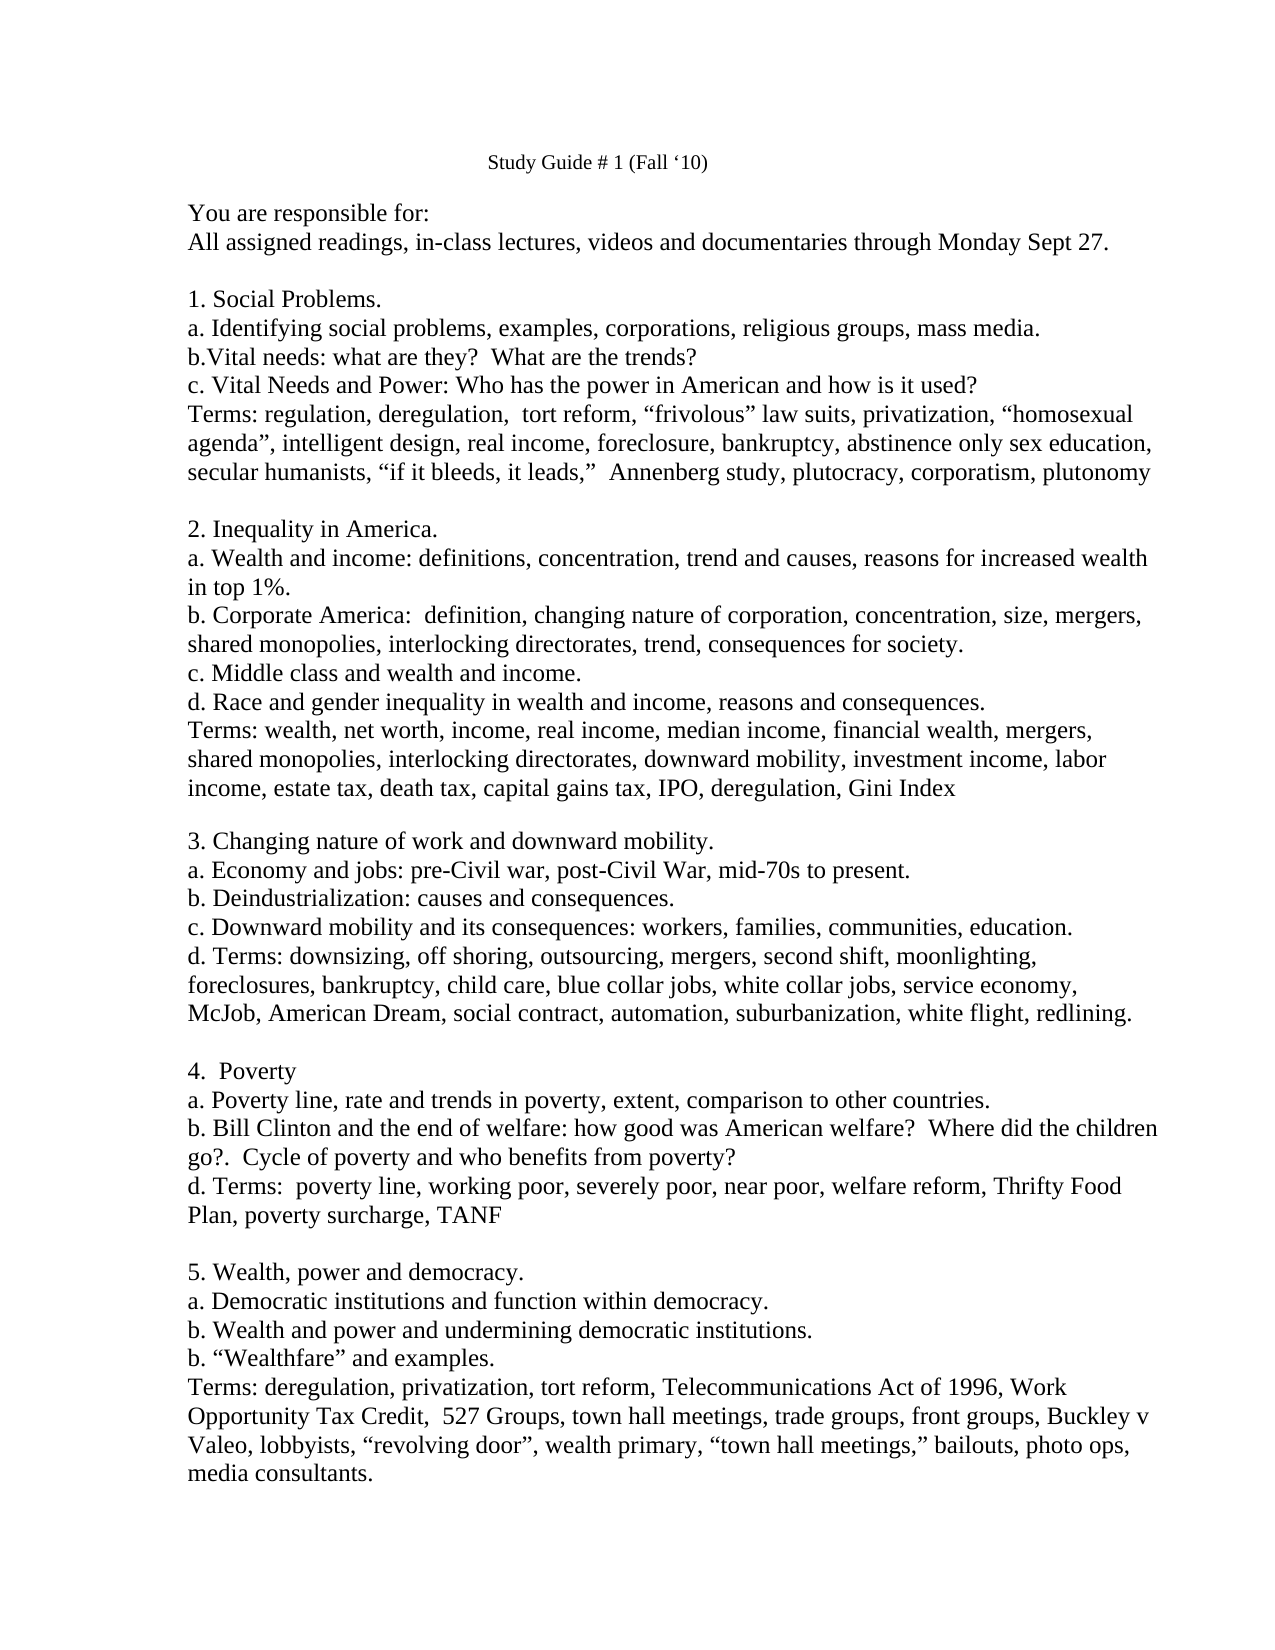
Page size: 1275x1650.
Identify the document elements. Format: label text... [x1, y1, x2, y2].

text 5. Wealth, power and democracy. [187, 1257, 1162, 1286]
text b. “Wealthfare” and examples. [187, 1343, 1162, 1372]
text b. Bill Clinton and the end of welfare: how good was American welfare? Where did the children go?. Cycle of poverty and who benefits from poverty? [187, 1113, 1162, 1171]
text a. Economy and jobs: pre-Civil war, post-Civil War, mid-70s to present. [187, 855, 1162, 883]
text All assigned readings, in-class lectures, videos and documentaries through Monday Sept 27. [187, 227, 1162, 256]
text d. Race and gender inequality in wealth and income, reasons and consequences. [187, 687, 1162, 716]
text d. Terms: downsizing, off shoring, outsourcing, mergers, second shift, moonlighting, foreclosures, bankruptcy, child care, blue collar jobs, white collar jobs, service economy, [187, 941, 1162, 998]
text d. Terms: poverty line, working poor, severely poor, near poor, welfare reform, Thrifty Food Plan, poverty surcharge, TANF [187, 1171, 1162, 1228]
text a. Wealth and income: definitions, concentration, trend and causes, reasons for increased wealth in top 1%. [187, 543, 1162, 601]
text b. Corporate : definition, changing nature of corporation, concentration, size, mergers, shared monopolies, interlocking directorates, trend, consequences for society. [187, 601, 1162, 658]
text 1. Social Problems. [187, 284, 1162, 313]
text You are responsible for: [187, 198, 1162, 227]
text Study Guide # 1 (Fall ‘10) [412, 150, 1162, 174]
text c. Middle class and wealth and income. [187, 658, 1162, 687]
text c. Vital Needs and Power: Who has the power in American and how is it used? [187, 371, 1162, 399]
text c. Downward mobility and its consequences: workers, families, communities, education. [187, 912, 1162, 941]
text a. Democratic institutions and function within democracy. [187, 1286, 1162, 1315]
text b.Vital needs: what are they? What are the trends? [187, 342, 1162, 371]
text 2. Inequality in . [187, 514, 1162, 543]
text 4. Poverty [187, 1056, 1162, 1085]
text a. Poverty line, rate and trends in poverty, extent, comparison to other countries. [187, 1085, 1162, 1113]
text Terms: regulation, deregulation, tort reform, “frivolous” law suits, privatization, “homosexual agenda”, intelligent design, real income, foreclosure, bankruptcy, abstinence only sex education, secular humanists, “if it bleeds, it leads,” Annenberg study, plutocracy, corporatism, plutonomy [187, 399, 1162, 486]
text b. Deindustrialization: causes and consequences. [187, 883, 1162, 912]
text McJob, American Dream, social contract, automation, suburbanization, white flight, redlining. [187, 998, 1162, 1027]
text a. Identifying social problems, examples, corporations, religious groups, mass media. [187, 313, 1162, 342]
text Terms: wealth, net worth, income, real income, median income, financial wealth, mergers, shared monopolies, interlocking directorates, downward mobility, investment income, labor income, estate tax, death tax, capital gains tax, IPO, deregulation, Gini Index [187, 716, 1162, 802]
text 3. Changing nature of work and downward mobility. [187, 826, 1162, 855]
text b. Wealth and power and undermining democratic institutions. [187, 1315, 1162, 1343]
text Terms: deregulation, privatization, tort reform, Telecommunications Act of 1996, Work Opportunity Tax Credit, 527 Groups, town hall meetings, trade groups, front groups, Buckley v Valeo, lobbyists, “revolving door”, wealth primary, “town hall meetings,” bailouts, photo ops, media consultants. [187, 1372, 1162, 1487]
